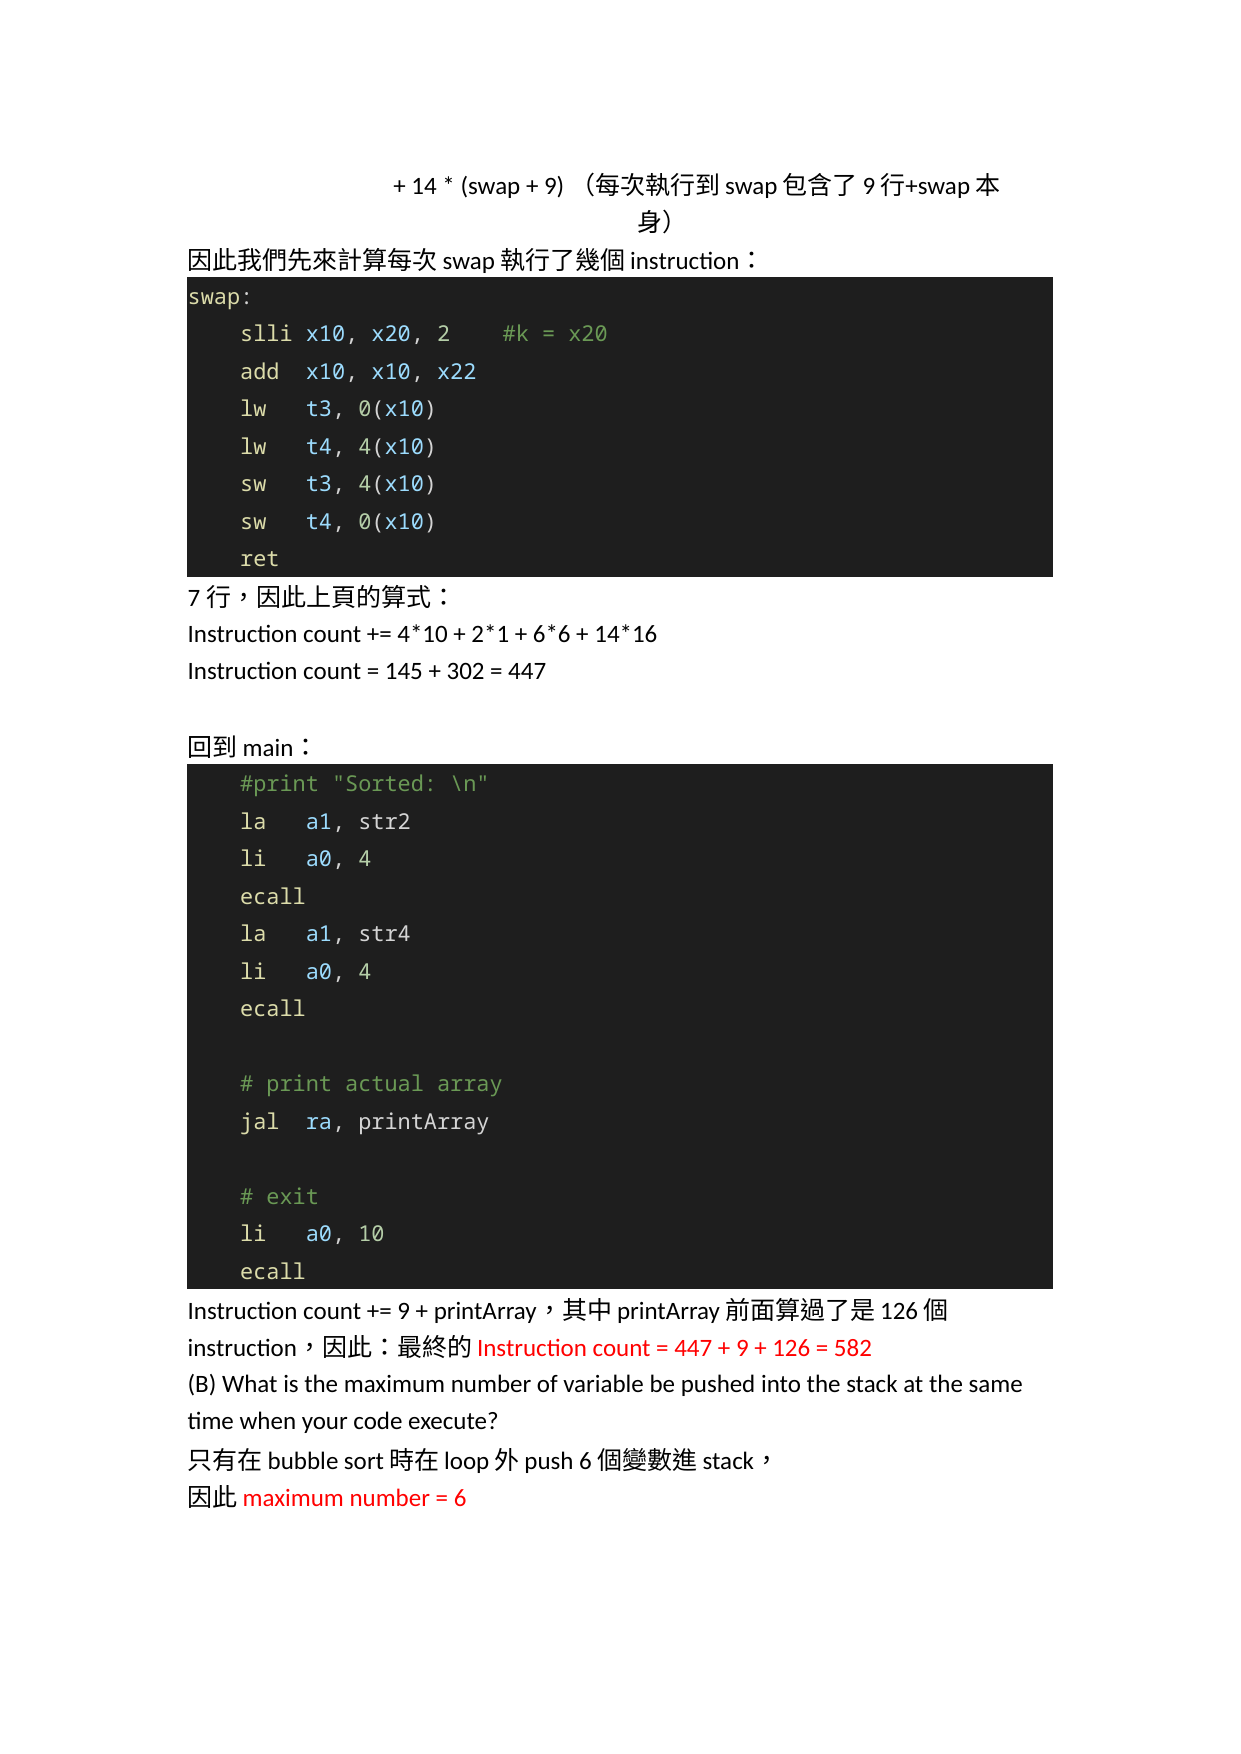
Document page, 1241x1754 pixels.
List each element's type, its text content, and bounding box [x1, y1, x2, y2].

text lw t3, 0(x10) [187, 389, 1053, 427]
text ecall [187, 989, 1053, 1027]
text # print actual array [187, 1064, 1053, 1102]
text 因此我們先來計算每次swap執行了幾個instruction： [187, 239, 1053, 277]
text ecall [187, 1252, 1053, 1289]
text Instruction count += 9 + printArray，其中printArray前面算過了是126個instruction，因此：最終的Instruction count = 447 + 9 + 126 = 582 [187, 1289, 1053, 1364]
text 7 行，因此上頁的算式： [187, 577, 1053, 614]
text lw t4, 4(x10) [187, 427, 1053, 464]
text #print "Sorted: \n" [187, 764, 1053, 802]
text add x10, x10, x22 [187, 352, 1053, 389]
text ret [187, 539, 1053, 577]
text swap: [187, 277, 1053, 314]
text jal ra, printArray [187, 1102, 1053, 1139]
text + 14 * (swap + 9) （每次執行到swap包含了9行+swap本 身） [187, 164, 1053, 239]
text sw t3, 4(x10) [187, 464, 1053, 502]
text 只有在bubble sort時在loop外push 6 個變數進stack， 因此maximum number = 6 [187, 1439, 1053, 1514]
text slli x10, x20, 2 #k = x20 [187, 314, 1053, 352]
text Instruction count += 4*10 + 2*1 + 6*6 + 14*16 [187, 614, 1053, 652]
text la a1, str2 [187, 802, 1053, 839]
text la a1, str4 [187, 914, 1053, 952]
text sw t4, 0(x10) [187, 502, 1053, 539]
text # exit [187, 1177, 1053, 1214]
text 回到main： [187, 727, 1053, 764]
text li a0, 10 [187, 1214, 1053, 1252]
text li a0, 4 [187, 952, 1053, 989]
text (B) What is the maximum number of variable be pushed into the stack at the same time when your code execute? [187, 1364, 1053, 1439]
text Instruction count = 145 + 302 = 447 [187, 652, 1053, 689]
text li a0, 4 [187, 839, 1053, 877]
text ecall [187, 877, 1053, 914]
